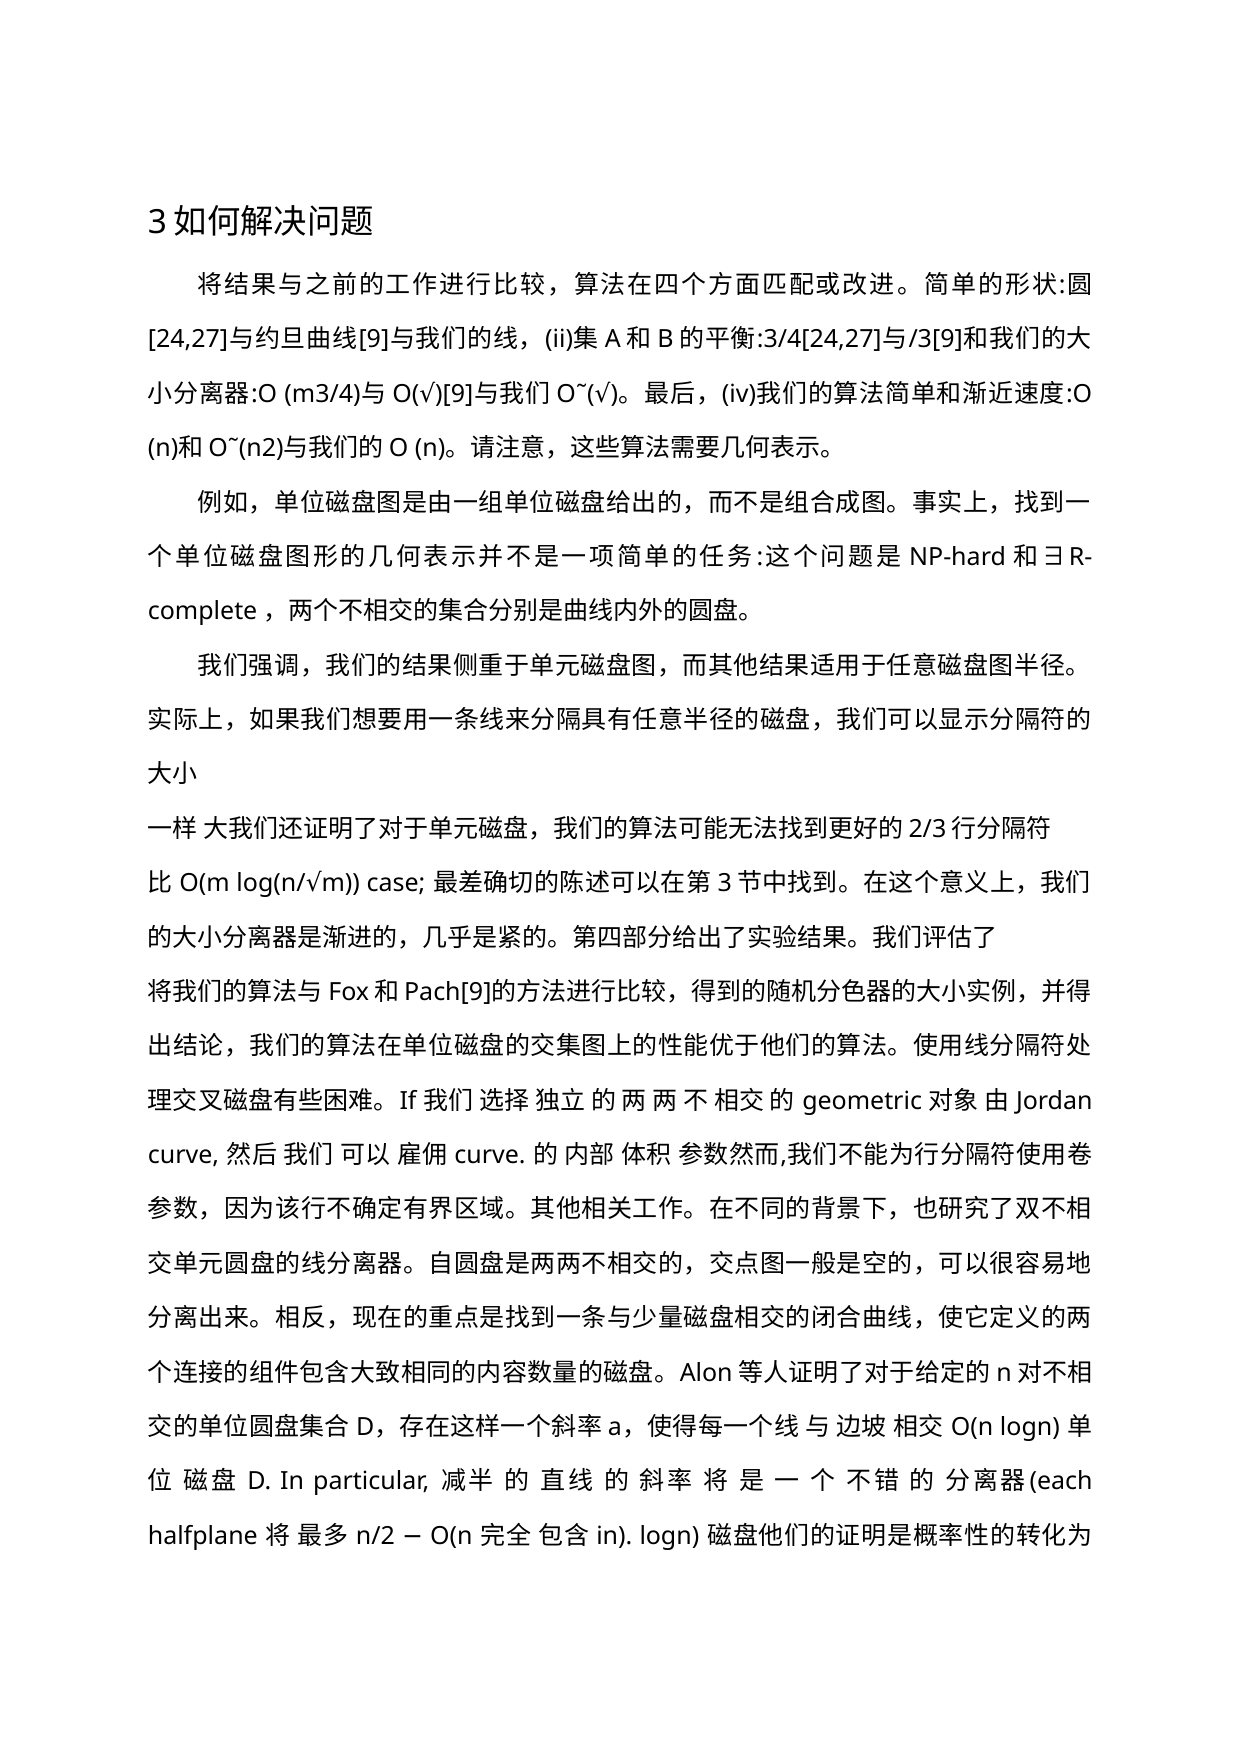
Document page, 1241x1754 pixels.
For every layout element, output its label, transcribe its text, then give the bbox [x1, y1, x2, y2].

text 例如，单位磁盘图是由一组单位磁盘给出的，而不是组合成图。事实上，找到一个单位磁盘图形的几何表示并不是一项简单的任务:这个问题是NP-hard和∃R-complete ，两个不相交的集合分别是曲线内外的圆盘。 [148, 482, 1092, 627]
text 3如何解决问题 [148, 187, 1092, 252]
text 一样 大我们还证明了对于单元磁盘，我们的算法可能无法找到更好的2/3行分隔符 [148, 808, 1092, 844]
text 比 O(m log(n/√m)) case; 最差确切的陈述可以在第3节中找到。在这个意义上，我们的大小分离器是渐进的，几乎是紧的。第四部分给出了实验结果。我们评估了 [148, 863, 1092, 953]
text 我们强调，我们的结果侧重于单元磁盘图，而其他结果适用于任意磁盘图半径。实际上，如果我们想要用一条线来分隔具有任意半径的磁盘，我们可以显示分隔符的大小 [148, 645, 1092, 790]
text 将结果与之前的工作进行比较，算法在四个方面匹配或改进。简单的形状:圆[24,27]与约旦曲线[9]与我们的线，(ii)集A和B的平衡:3/4[24,27]与/3[9]和我们的大小分离器:O (m3/4)与O(√)[9]与我们O˜(√)。最后，(iv)我们的算法简单和渐近速度:O (n)和O˜(n2)与我们的O (n)。请注意，这些算法需要几何表示。 [148, 264, 1092, 464]
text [148, 971, 1092, 1551]
